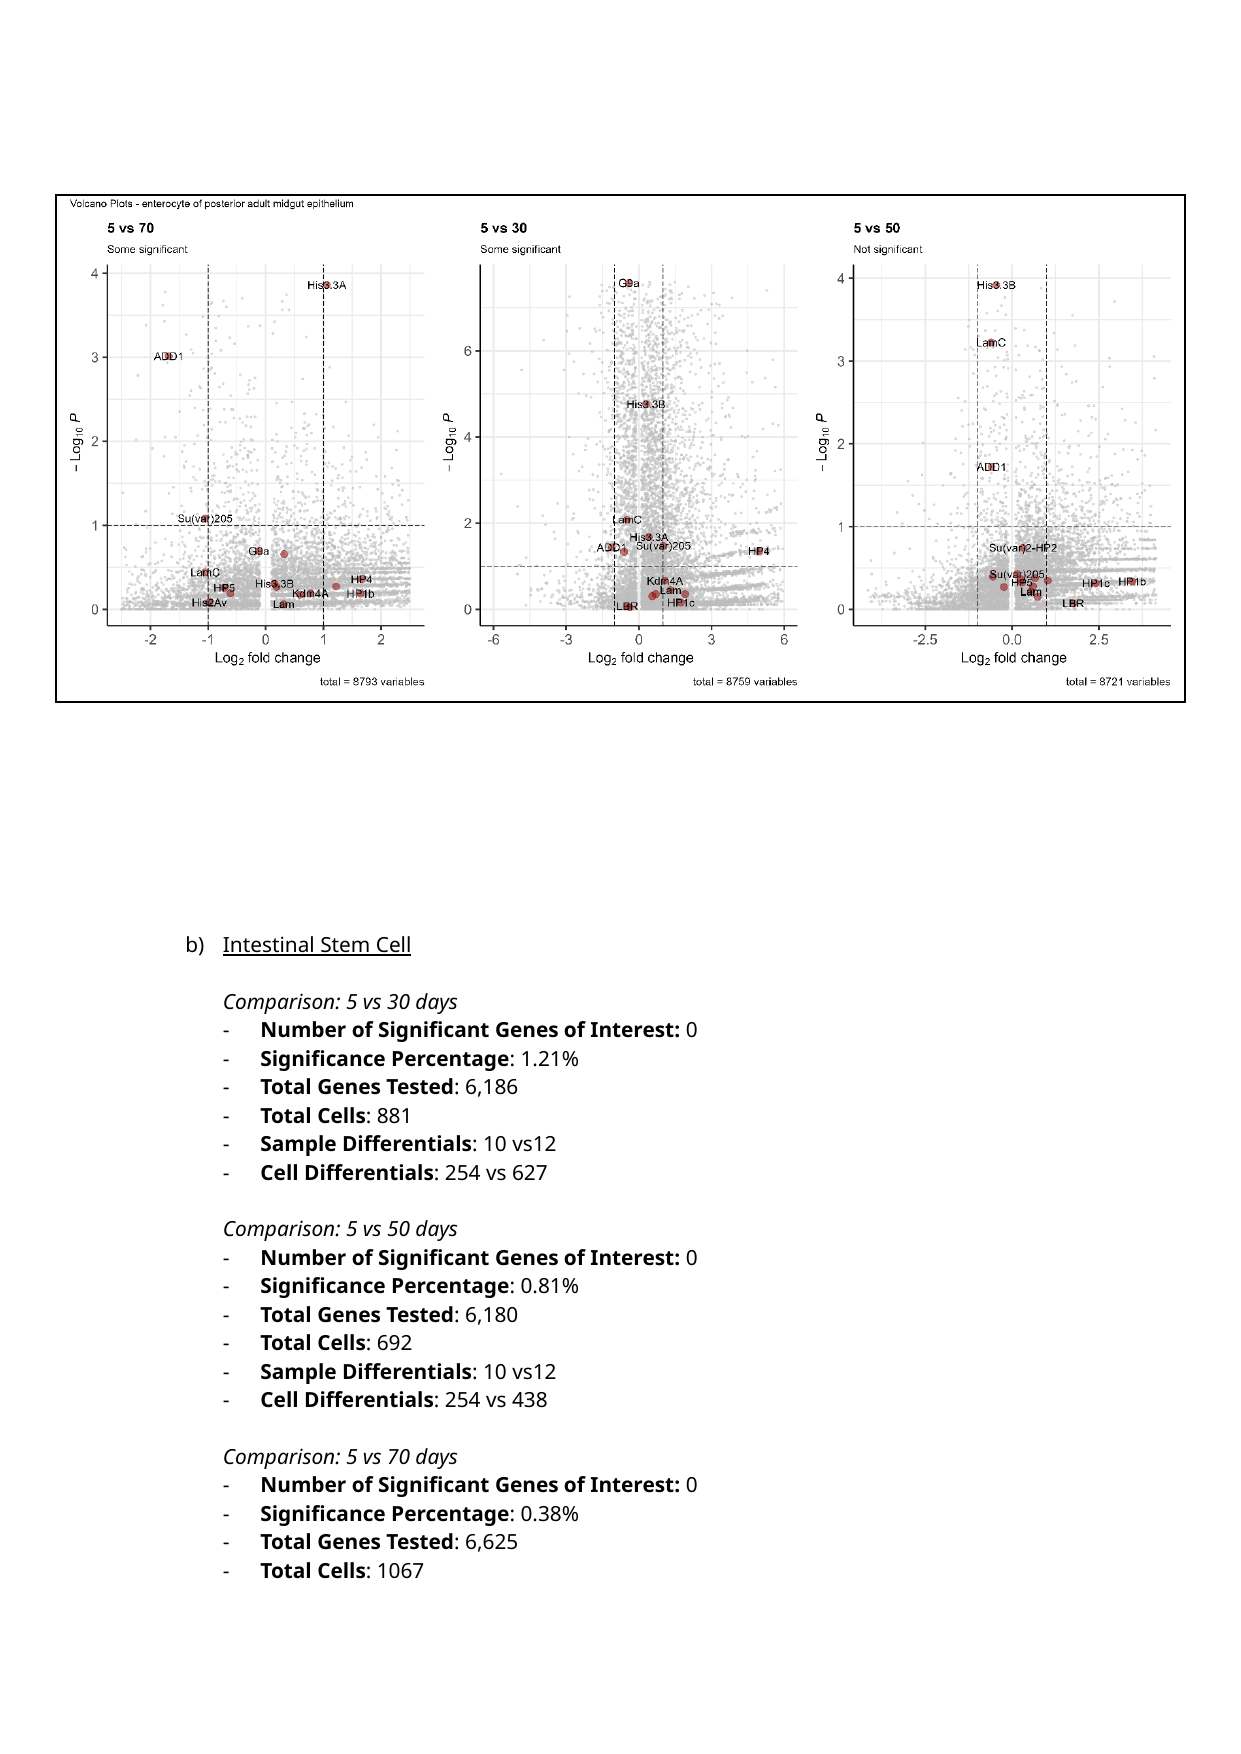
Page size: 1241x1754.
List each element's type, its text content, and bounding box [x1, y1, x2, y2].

list Total Genes Tested: 6,180 [223, 1300, 1093, 1328]
list Significance Percentage: 1.21% [223, 1044, 1093, 1072]
list Cell Differentials: 254 vs 627 [223, 1158, 1093, 1186]
text Comparison: 5 vs 70 days [148, 1442, 1093, 1471]
list Number of Significant Genes of Interest: 0 [223, 1471, 1093, 1499]
text Comparison: 5 vs 50 days [185, 1214, 1093, 1243]
list Significance Percentage: 0.38% [223, 1499, 1093, 1527]
list Number of Significant Genes of Interest: 0 [223, 1243, 1093, 1271]
list Sample Differentials: 10 vs12 [223, 1129, 1093, 1158]
list Sample Differentials: 10 vs12 [223, 1357, 1093, 1385]
list Total Cells: 692 [223, 1328, 1093, 1357]
list Total Genes Tested: 6,186 [223, 1072, 1093, 1101]
list Total Cells: 881 [223, 1101, 1093, 1129]
list Total Genes Tested: 6,625 [223, 1527, 1093, 1556]
text Comparison: 5 vs 30 days [185, 987, 1093, 1016]
list Total Cells: 1067 [223, 1556, 1093, 1584]
list Cell Differentials: 254 vs 438 [223, 1385, 1093, 1414]
picture [57, 196, 1184, 701]
list Number of Significant Genes of Interest: 0 [223, 1016, 1093, 1044]
list Significance Percentage: 0.81% [223, 1271, 1093, 1300]
list Intestinal Stem Cell [185, 930, 1093, 959]
